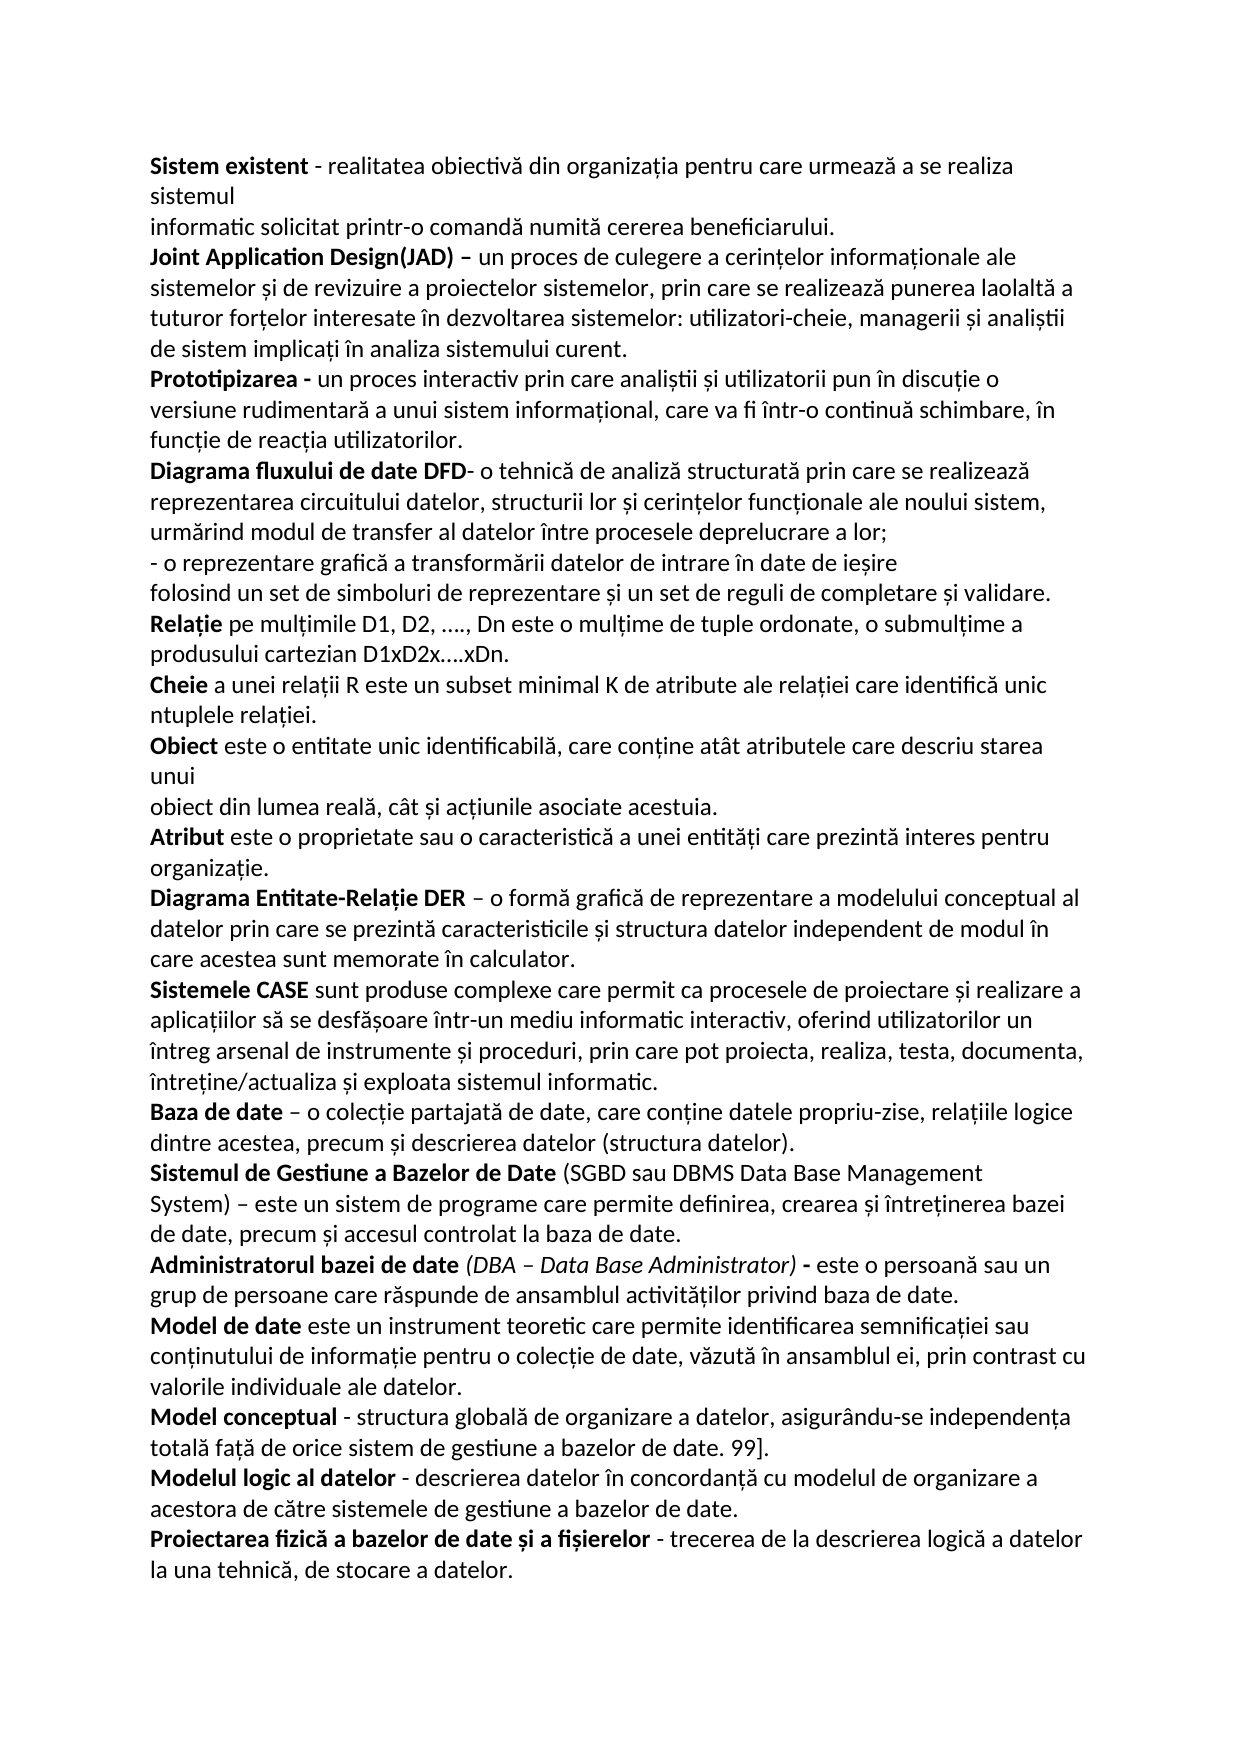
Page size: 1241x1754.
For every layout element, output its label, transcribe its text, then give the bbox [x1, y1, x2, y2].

text sistemelor şi de revizuire a proiectelor sistemelor, prin care se realizează punerea laolaltă a tuturor forţelor interesate în dezvoltarea sistemelor: utilizatori-cheie, managerii şi analiştii de sistem implicaţi în analiza sistemului curent. [150, 272, 1090, 364]
text Baza de date – o colecţie partajată de date, care conţine datele propriu-zise, relaţiile logice dintre acestea, precum şi descrierea datelor (structura datelor). [150, 1096, 1090, 1157]
text Atribut este o proprietate sau o caracteristică a unei entităţi care prezintă interes pentru [150, 821, 1090, 852]
text System) – este un sistem de programe care permite definirea, crearea şi întreţinerea bazei de date, precum şi accesul controlat la baza de date. [150, 1188, 1090, 1249]
text Sistemele CASE sunt produse complexe care permit ca procesele de proiectare şi realizare a [150, 974, 1090, 1004]
text Obiect este o entitate unic identificabilă, care conţine atât atributele care descriu starea unui [150, 730, 1090, 791]
text - o reprezentare grafică a transformării datelor de intrare în date de ieşire [150, 547, 1090, 577]
text Model de date este un instrument teoretic care permite identificarea semnificaţiei sau conţinutului de informaţie pentru o colecţie de date, văzută în ansamblul ei, prin contrast cu valorile individuale ale datelor. [150, 1310, 1090, 1401]
text Prototipizarea - un proces interactiv prin care analiştii şi utilizatorii pun în discuţie o versiune rudimentară a unui sistem informaţional, care va fi într-o continuă schimbare, în funcţie de reacţia utilizatorilor. [150, 364, 1090, 455]
text Joint Application Design(JAD) – un proces de culegere a cerinţelor informaţionale ale [150, 242, 1090, 272]
text datelor prin care se prezintă caracteristicile şi structura datelor independent de modul în care acestea sunt memorate în calculator. [150, 913, 1090, 974]
text Modelul logic al datelor - descrierea datelor în concordanţă cu modelul de organizare a acestora de către sistemele de gestiune a bazelor de date. [150, 1462, 1090, 1523]
text obiect din lumea reală, cât şi acţiunile asociate acestuia. [150, 791, 1090, 821]
text informatic solicitat printr-o comandă numită cererea beneficiarului. [150, 211, 1090, 242]
text Administratorul bazei de date (DBA – Data Base Administrator) - este o persoană sau un grup de persoane care răspunde de ansamblul activităţilor privind baza de date. [150, 1249, 1090, 1310]
text Sistemul de Gestiune a Bazelor de Date (SGBD sau DBMS Data Base Management [150, 1157, 1090, 1188]
text Cheie a unei relaţii R este un subset minimal K de atribute ale relaţiei care identifică unic ntuplele relaţiei. [150, 669, 1090, 730]
text Diagrama fluxului de date DFD- o tehnică de analiză structurată prin care se realizează reprezentarea circuitului datelor, structurii lor şi cerinţelor funcţionale ale noului sistem, urmărind modul de transfer al datelor între procesele deprelucrare a lor; [150, 455, 1090, 547]
text produsului cartezian D1xD2x….xDn. [150, 638, 1090, 669]
text Diagrama Entitate-Relaţie DER – o formă grafică de reprezentare a modelului conceptual al [150, 882, 1090, 913]
text Relaţie pe mulţimile D1, D2, …., Dn este o mulţime de tuple ordonate, o submulţime a [150, 608, 1090, 638]
text Proiectarea fizică a bazelor de date şi a fişierelor - trecerea de la descrierea logică a datelor la una tehnică, de stocare a datelor. [150, 1523, 1090, 1584]
text folosind un set de simboluri de reprezentare şi un set de reguli de completare şi validare. [150, 577, 1090, 608]
text organizaţie. [150, 852, 1090, 882]
text aplicaţiilor să se desfăşoare într-un mediu informatic interactiv, oferind utilizatorilor un întreg arsenal de instrumente şi proceduri, prin care pot proiecta, realiza, testa, documenta, întreţine/actualiza şi exploata sistemul informatic. [150, 1004, 1090, 1096]
text Model conceptual - structura globală de organizare a datelor, asigurându-se independenţa totală faţă de orice sistem de gestiune a bazelor de date. 99]. [150, 1401, 1090, 1462]
text Sistem existent - realitatea obiectivă din organizaţia pentru care urmează a se realiza sistemul [150, 150, 1090, 211]
